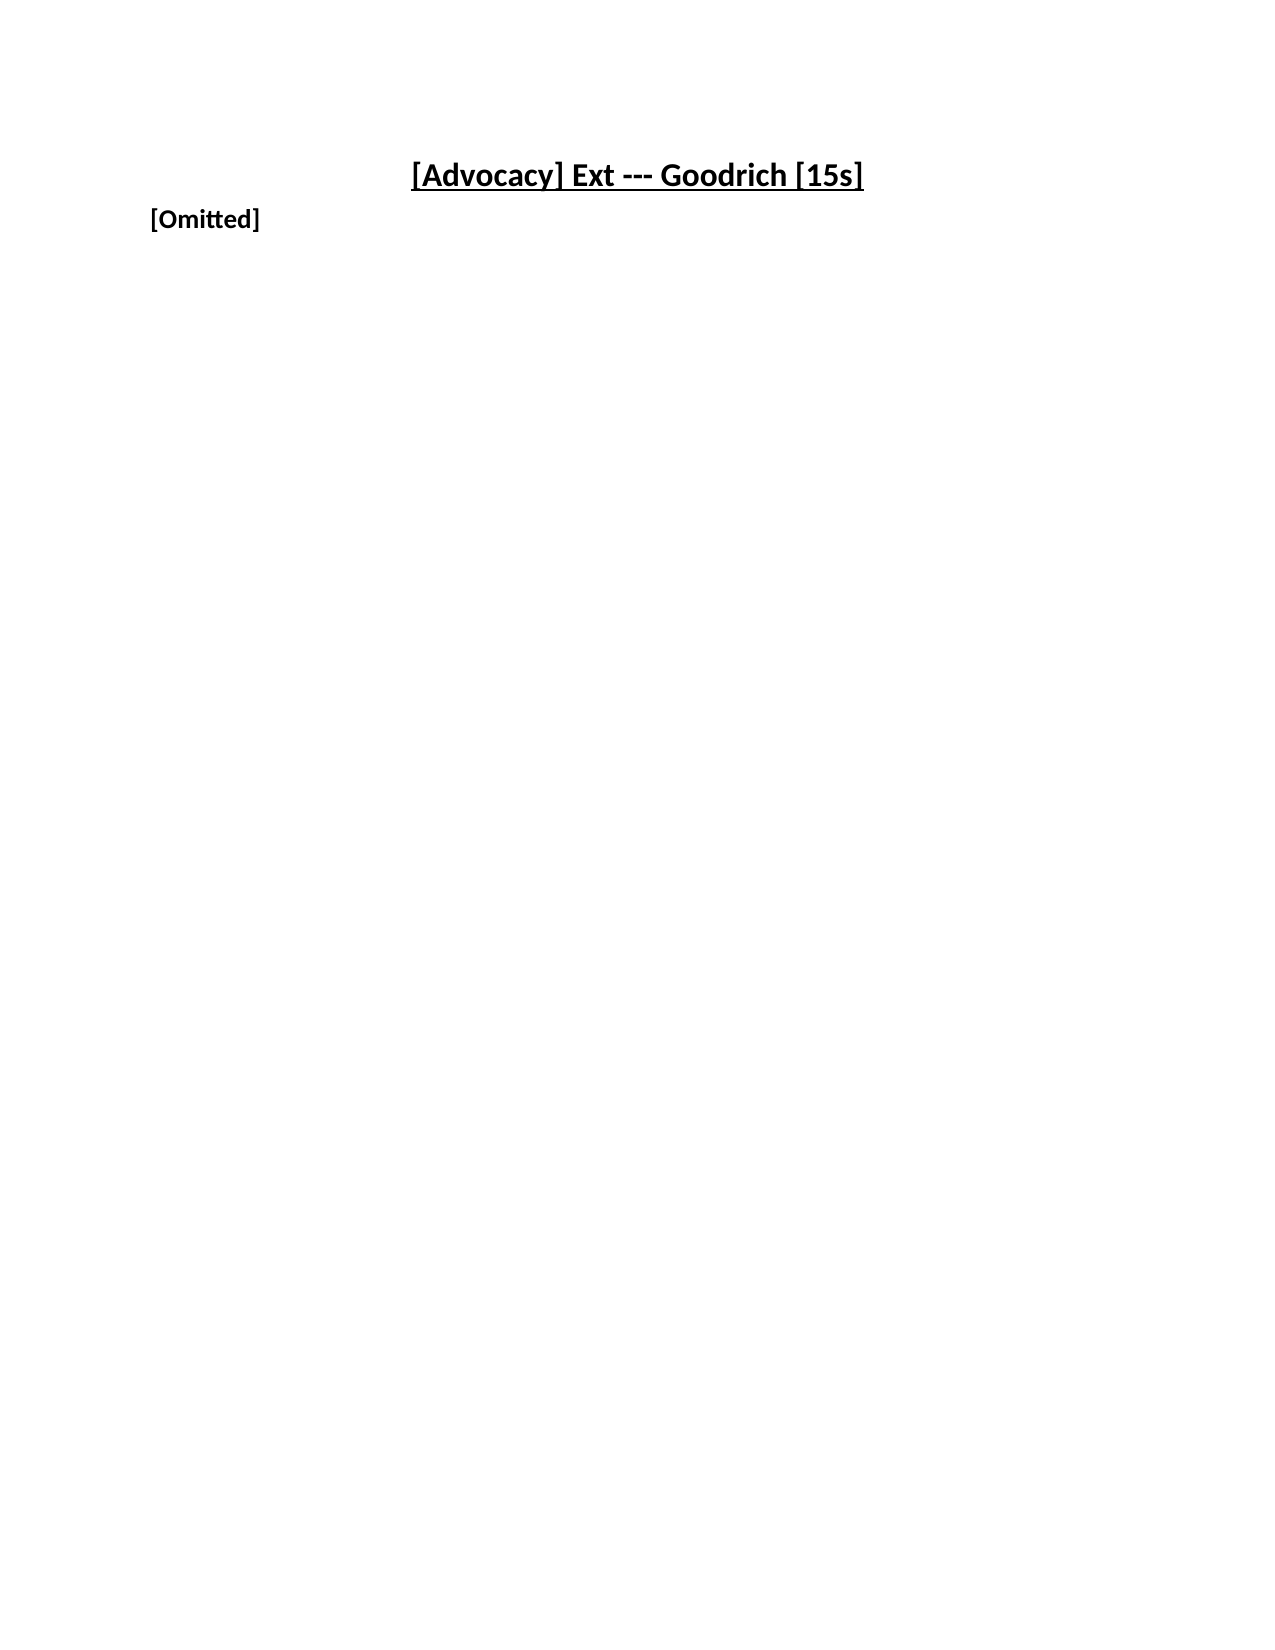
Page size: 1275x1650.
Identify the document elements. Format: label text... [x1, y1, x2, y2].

subtitle [Advocacy] Ext --- Goodrich [15s] [150, 154, 1125, 195]
subtitle [Omitted] [150, 202, 1125, 235]
